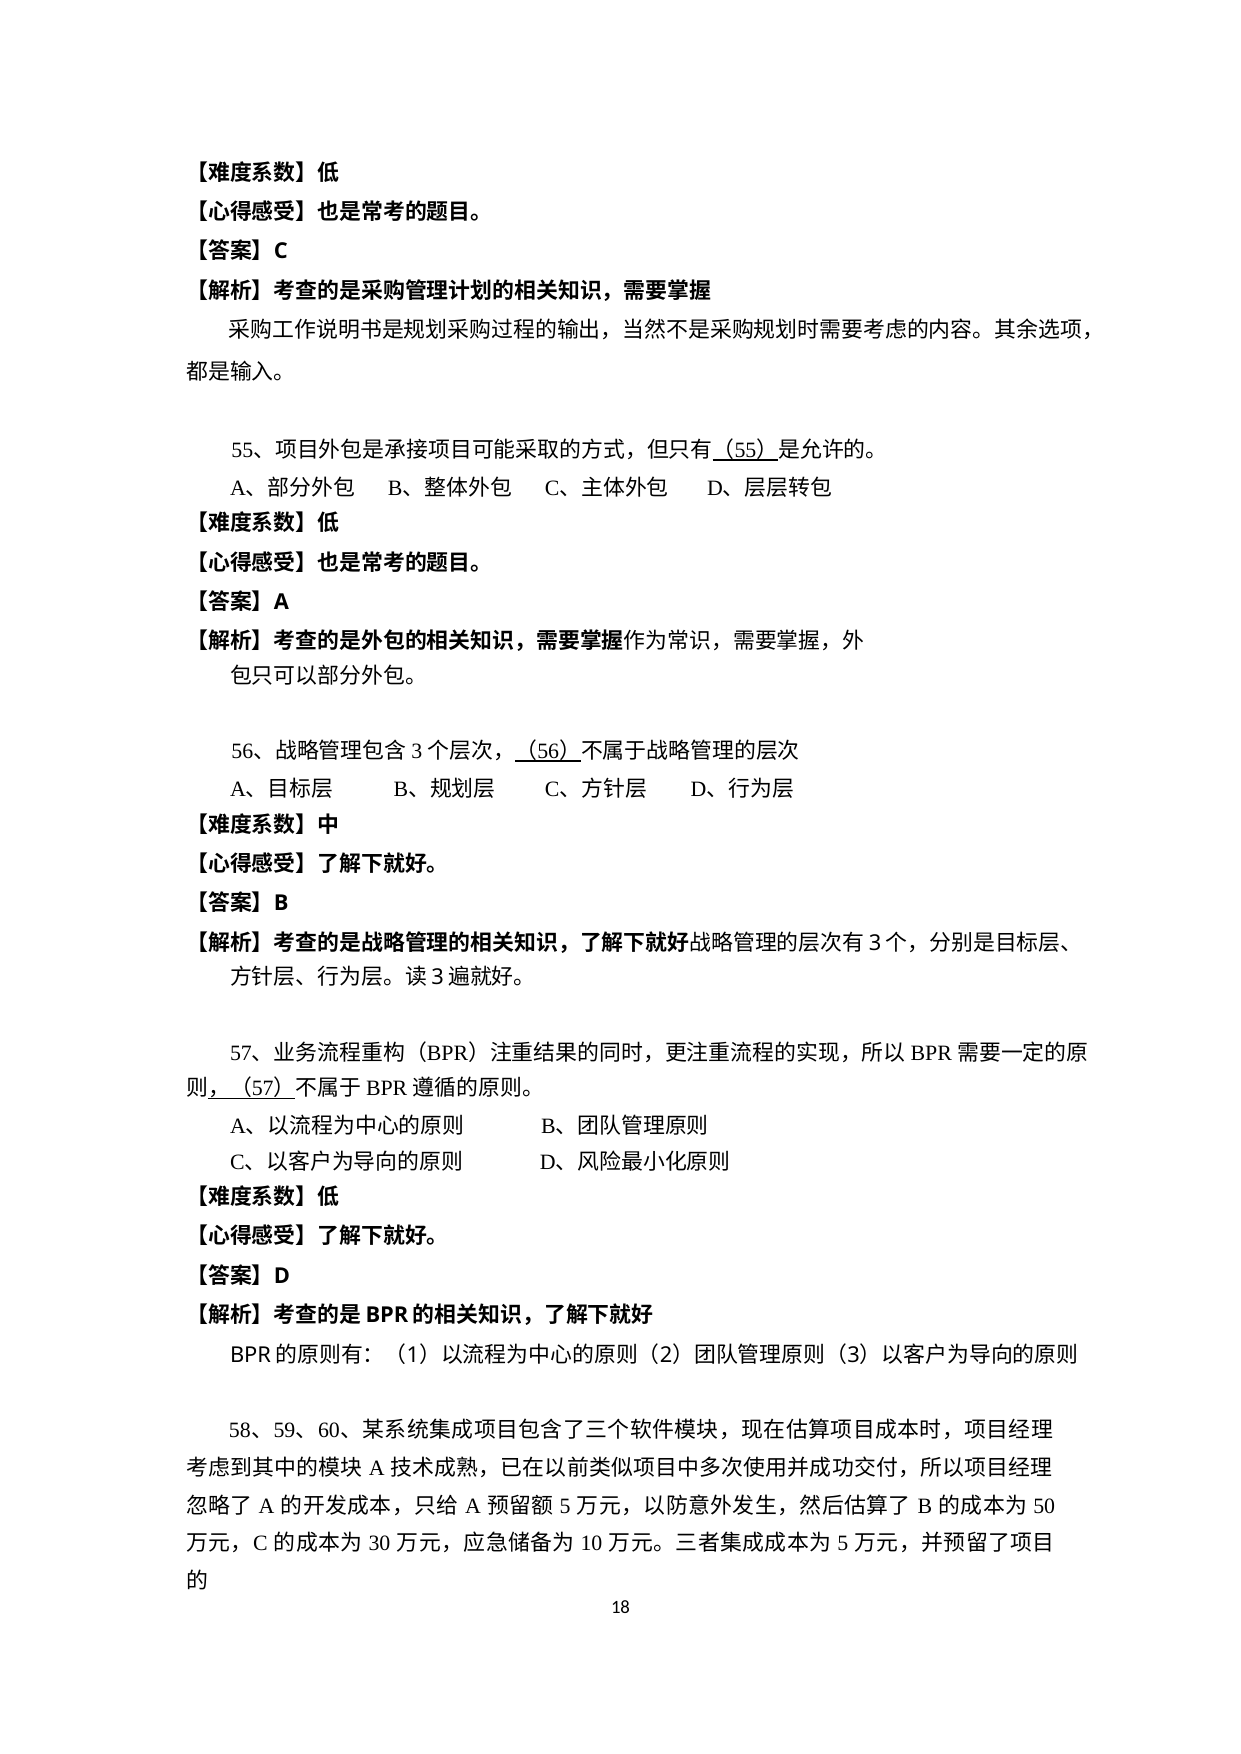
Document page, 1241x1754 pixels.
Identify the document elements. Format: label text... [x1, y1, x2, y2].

text 56、战略管理包含 3 个层次，（56）不属于战略管理的层次 [231, 733, 1098, 765]
text 【心得感受】了解下就好。 [186, 846, 879, 878]
text 58、59、60、某系统集成项目包含了三个软件模块，现在估算项目成本时，项目经理考虑到其中的模块 A 技术成熟，已在以前类似项目中多次使用并成功交付，所以项目经理忽略了 A 的开发成本，只给 A 预留额 5 万元，以防意外发生，然后估算了 B 的成本为 50 万元，C 的成本为 30 万元，应急储备为 10 万元。三者集成成本为 5 万元，并预留了项目的 [186, 1412, 1055, 1594]
text 【难度系数】中 [186, 807, 879, 838]
text A、目标层 B、规划层 C、方针层 D、行为层 [230, 771, 1055, 803]
text 【心得感受】也是常考的题目。 [186, 194, 879, 226]
text 57、业务流程重构（BPR）注重结果的同时，更注重流程的实现，所以 BPR 需要一定的原则，（57）不属于 BPR 遵循的原则。 [186, 1034, 1098, 1102]
text 【答案】B [186, 885, 879, 917]
text 【难度系数】低 [186, 1179, 879, 1211]
text A、以流程为中心的原则 B、团队管理原则 [230, 1108, 1055, 1140]
text 【心得感受】了解下就好。 [186, 1218, 879, 1250]
text 【心得感受】也是常考的题目。 [186, 545, 879, 576]
text 【答案】C [186, 233, 879, 265]
text 【解析】考查的是战略管理的相关知识，了解下就好战略管理的层次有3个，分别是目标层、方针层、行为层。读3遍就好。 [186, 925, 1102, 991]
text C、以客户为导向的原则 D、风险最小化原则 [230, 1144, 1055, 1175]
text 【难度系数】低 [186, 154, 879, 186]
text 【解析】考查的是BPR的相关知识，了解下就好 [186, 1297, 879, 1329]
text 【解析】考查的是外包的相关知识，需要掌握作为常识，需要掌握，外包只可以部分外包。 [186, 623, 879, 689]
text A、部分外包 B、整体外包 C、主体外包 D、层层转包 [230, 470, 1055, 502]
text 55、项目外包是承接项目可能采取的方式，但只有（55）是允许的。 [231, 432, 1098, 463]
text BPR的原则有：（1）以流程为中心的原则（2）团队管理原则（3）以客户为导向的原则 [230, 1337, 1102, 1369]
text 【解析】考查的是采购管理计划的相关知识，需要掌握 [186, 273, 879, 304]
text 【答案】A [186, 584, 879, 616]
text 采购工作说明书是规划采购过程的输出，当然不是采购规划时需要考虑的内容。其余选项，都是输入。 [186, 312, 1098, 386]
text 【难度系数】低 [186, 505, 879, 537]
text 【答案】D [186, 1258, 879, 1290]
